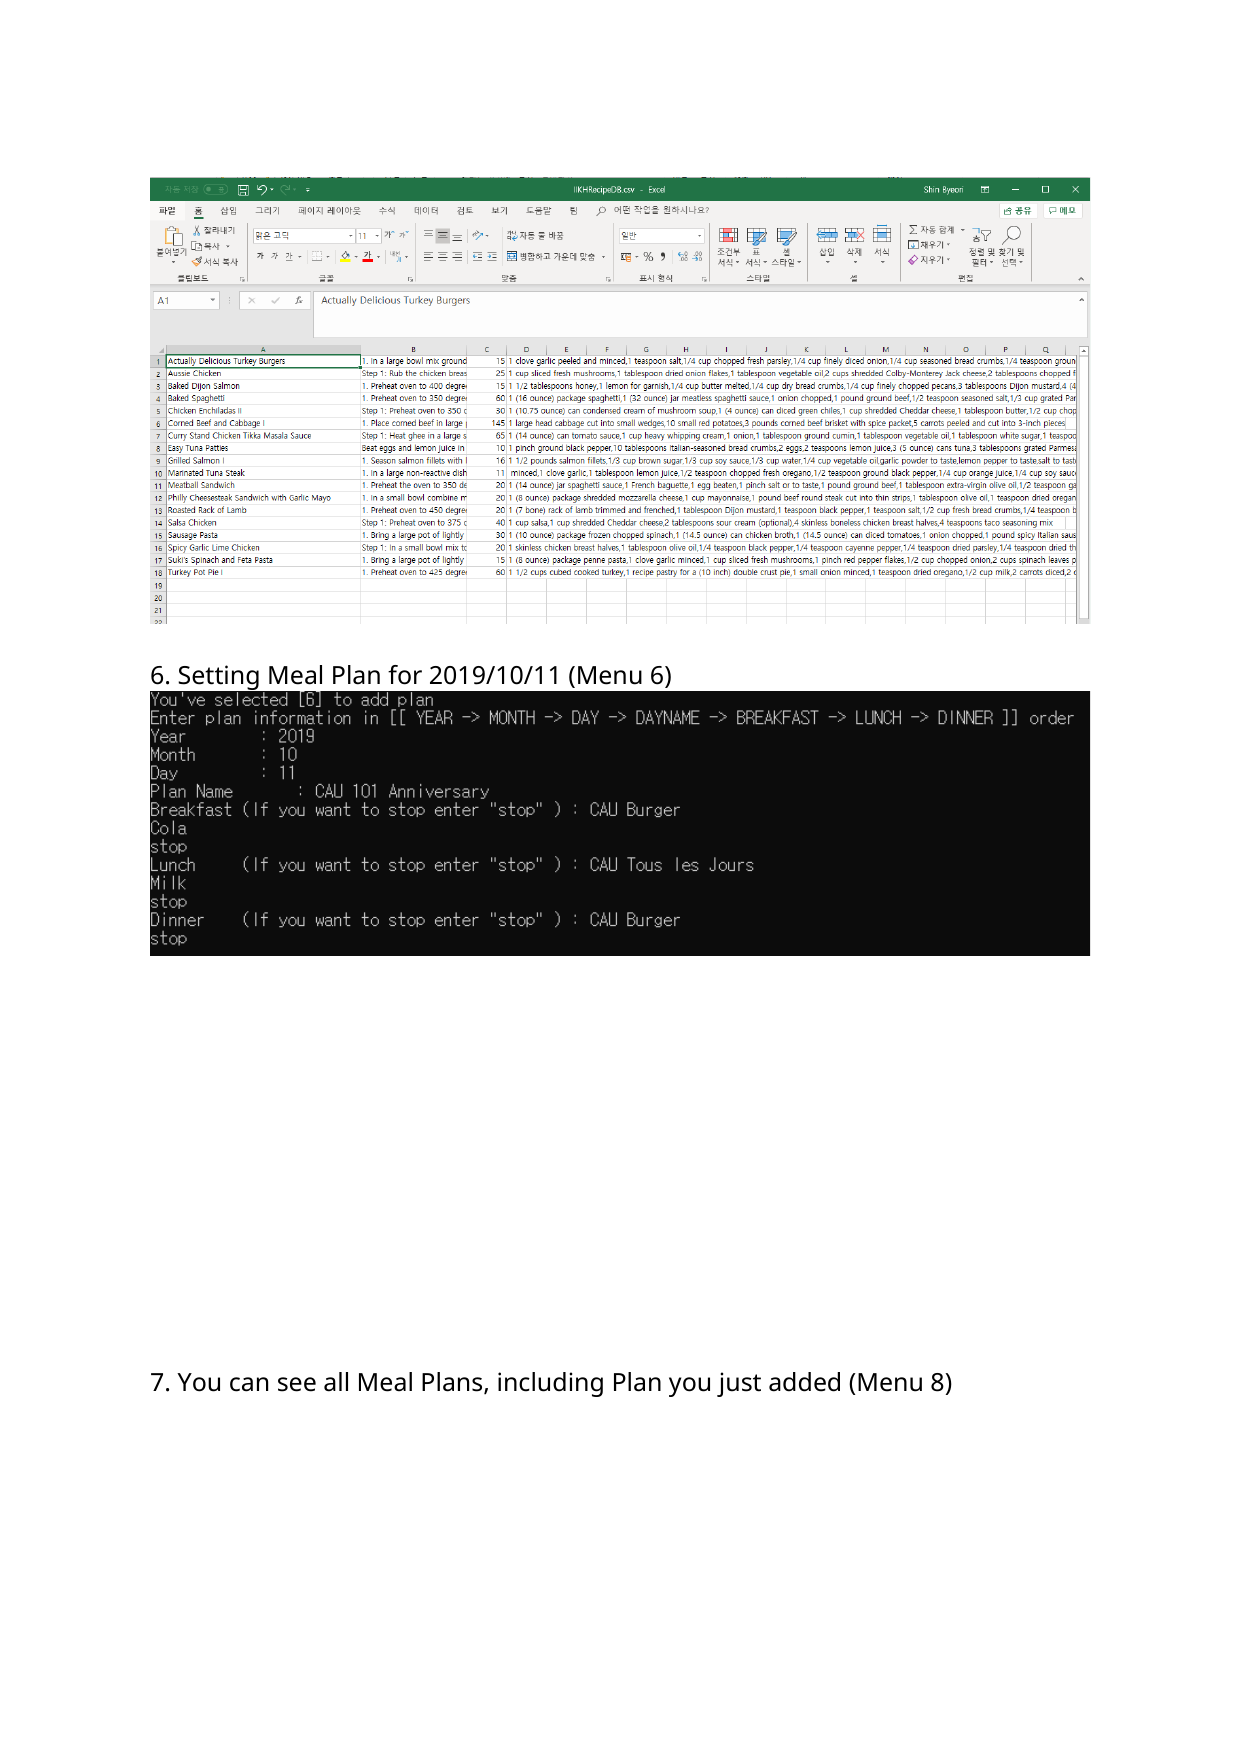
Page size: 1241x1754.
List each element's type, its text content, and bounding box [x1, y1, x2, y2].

text 6. Setting Meal Plan for 2019/10/11 (Menu 6) [150, 658, 1090, 691]
text 7. You can see all Meal Plans, including Plan you just added (Menu 8) [150, 1365, 1090, 1399]
picture [150, 177, 1091, 624]
picture [150, 691, 1091, 956]
